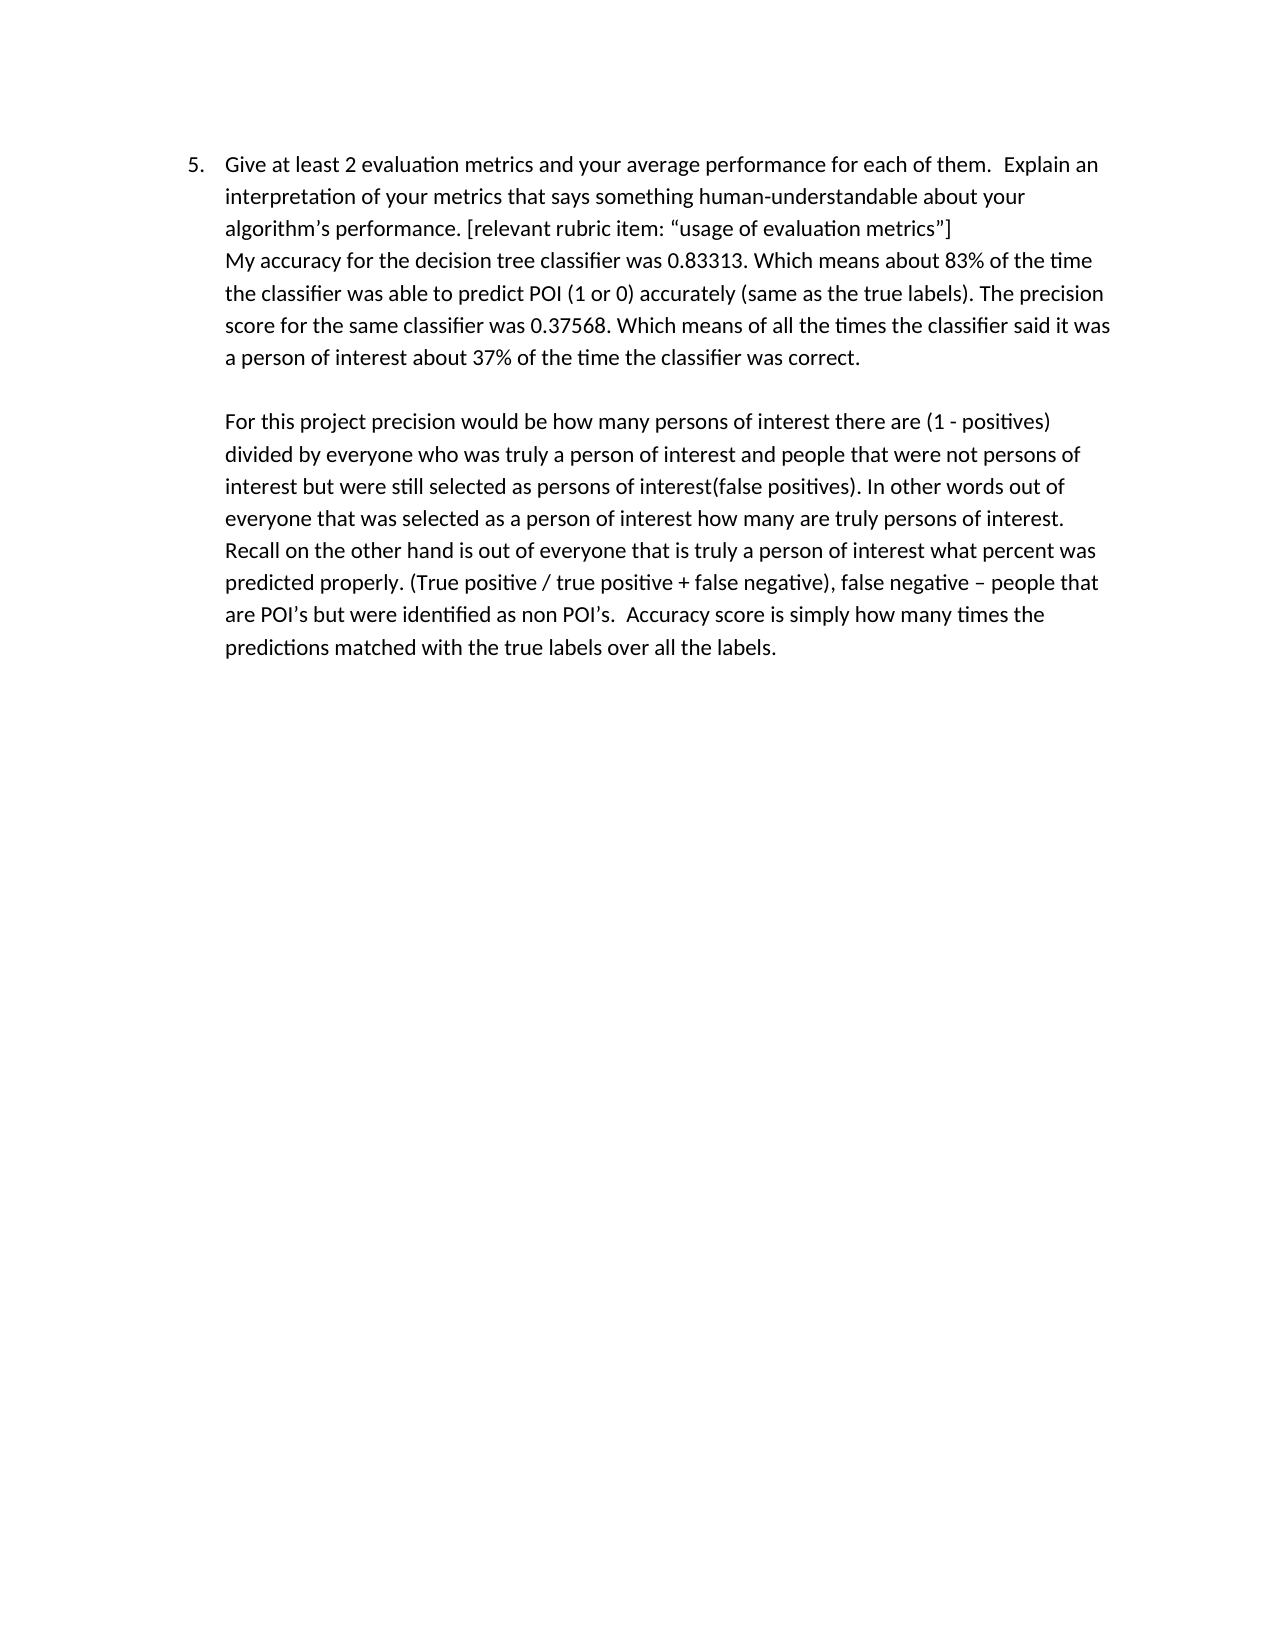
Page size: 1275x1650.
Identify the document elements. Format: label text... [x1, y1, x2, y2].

list My accuracy for the decision tree classifier was 0.83313. Which means about 83% of the time the classifier was able to predict POI (1 or 0) accurately (same as the true labels). The precision score for the same classifier was 0.37568. Which means of all the times the classifier said it was a person of interest about 37% of the time the classifier was correct. [225, 247, 1125, 371]
list Give at least 2 evaluation metrics and your average performance for each of them. Explain an interpretation of your metrics that says something human-understandable about your algorithm’s performance. [relevant rubric item: “usage of evaluation metrics”] [187, 150, 1125, 242]
list For this project precision would be how many persons of interest there are (1 - positives) divided by everyone who was truly a person of interest and people that were not persons of interest but were still selected as persons of interest(false positives). In other words out of everyone that was selected as a person of interest how many are truly persons of interest. Recall on the other hand is out of everyone that is truly a person of interest what percent was predicted properly. (True positive / true positive + false negative), false negative – people that are POI’s but were identified as non POI’s. Accuracy score is simply how many times the predictions matched with the true labels over all the labels. [225, 407, 1125, 661]
